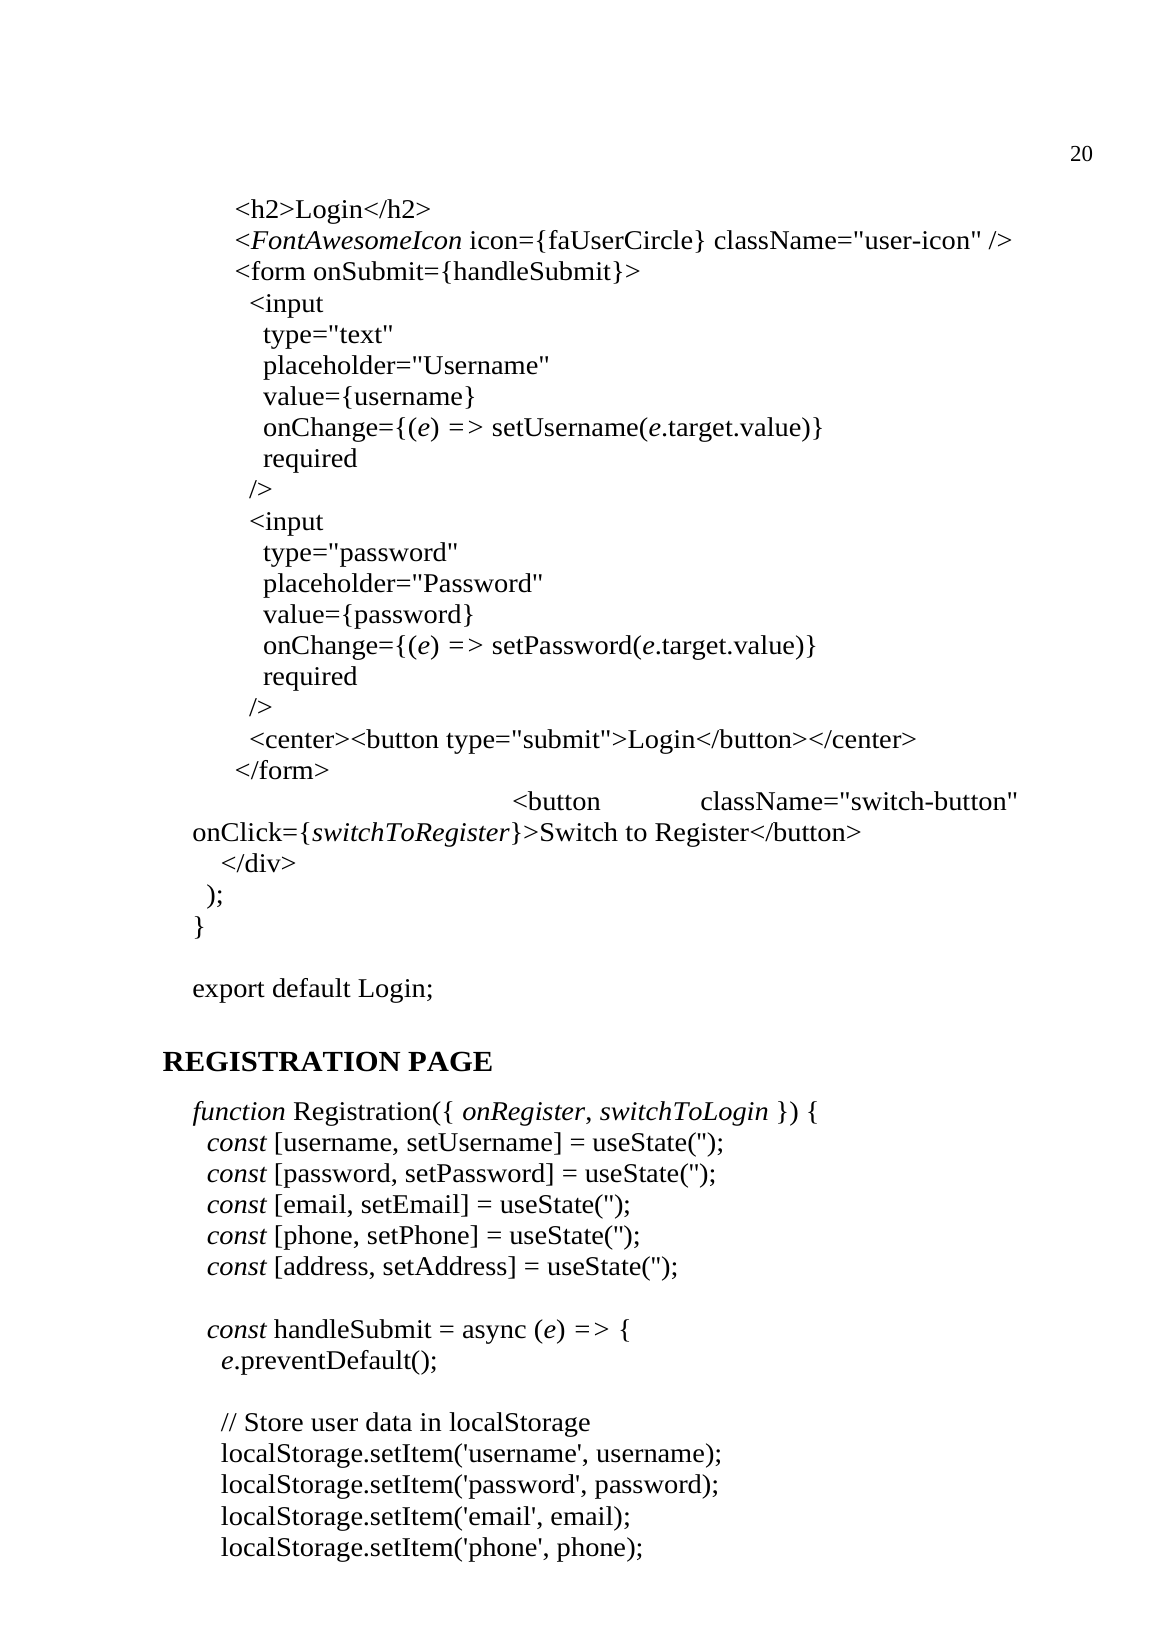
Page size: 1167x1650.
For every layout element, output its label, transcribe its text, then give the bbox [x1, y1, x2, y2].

subtitle type="password" [192, 536, 1019, 567]
subtitle /> [192, 692, 1019, 723]
subtitle required [192, 660, 1019, 692]
subtitle <center><button type="submit">Login</button></center> [192, 723, 1019, 754]
subtitle const [email, setEmail] = useState(''); [177, 1188, 1019, 1219]
subtitle <input [192, 505, 1019, 536]
subtitle placeholder="Password" [192, 567, 1019, 598]
subtitle localStorage.setItem('password', password); [177, 1468, 1019, 1499]
subtitle const handleSubmit = async (e) => { [177, 1313, 1019, 1344]
subtitle const [password, setPassword] = useState(''); [177, 1157, 1019, 1188]
subtitle localStorage.setItem('phone', phone); [177, 1531, 1019, 1562]
subtitle function Registration({ onRegister, switchToLogin }) { [177, 1095, 1019, 1126]
subtitle /> [192, 473, 1019, 505]
subtitle value={password} [192, 598, 1019, 629]
subtitle <FontAwesomeIcon icon={faUserCircle} className="user-icon" /> [192, 224, 1019, 256]
subtitle onChange={(e) => setPassword(e.target.value)} [192, 629, 1019, 660]
subtitle e.preventDefault(); [177, 1344, 1019, 1375]
subtitle localStorage.setItem('email', email); [177, 1499, 1019, 1531]
subtitle required [192, 442, 1019, 473]
subtitle localStorage.setItem('username', username); [177, 1437, 1019, 1468]
subtitle onChange={(e) => setUsername(e.target.value)} [192, 411, 1019, 442]
subtitle ); [192, 878, 1019, 909]
subtitle const [phone, setPhone] = useState(''); [177, 1219, 1019, 1250]
subtitle <h2>Login</h2> [192, 193, 1019, 224]
subtitle type="text" [192, 318, 1019, 349]
subtitle } [192, 909, 1019, 941]
subtitle <form onSubmit={handleSubmit}> [192, 256, 1019, 287]
subtitle </div> [192, 847, 1019, 878]
subtitle REGISTRATION PAGE [162, 1044, 1093, 1078]
subtitle value={username} [192, 380, 1019, 411]
subtitle const [address, setAddress] = useState(''); [177, 1250, 1019, 1282]
subtitle // Store user data in localStorage [177, 1406, 1019, 1437]
subtitle const [username, setUsername] = useState(''); [177, 1126, 1019, 1157]
subtitle placeholder="Username" [192, 349, 1019, 380]
subtitle <button className="switch-button" onClick={switchToRegister}>Switch to Register</button> [192, 785, 1019, 847]
subtitle <input [192, 287, 1019, 318]
subtitle export default Login; [192, 972, 1019, 1003]
subtitle </form> [192, 754, 1019, 785]
